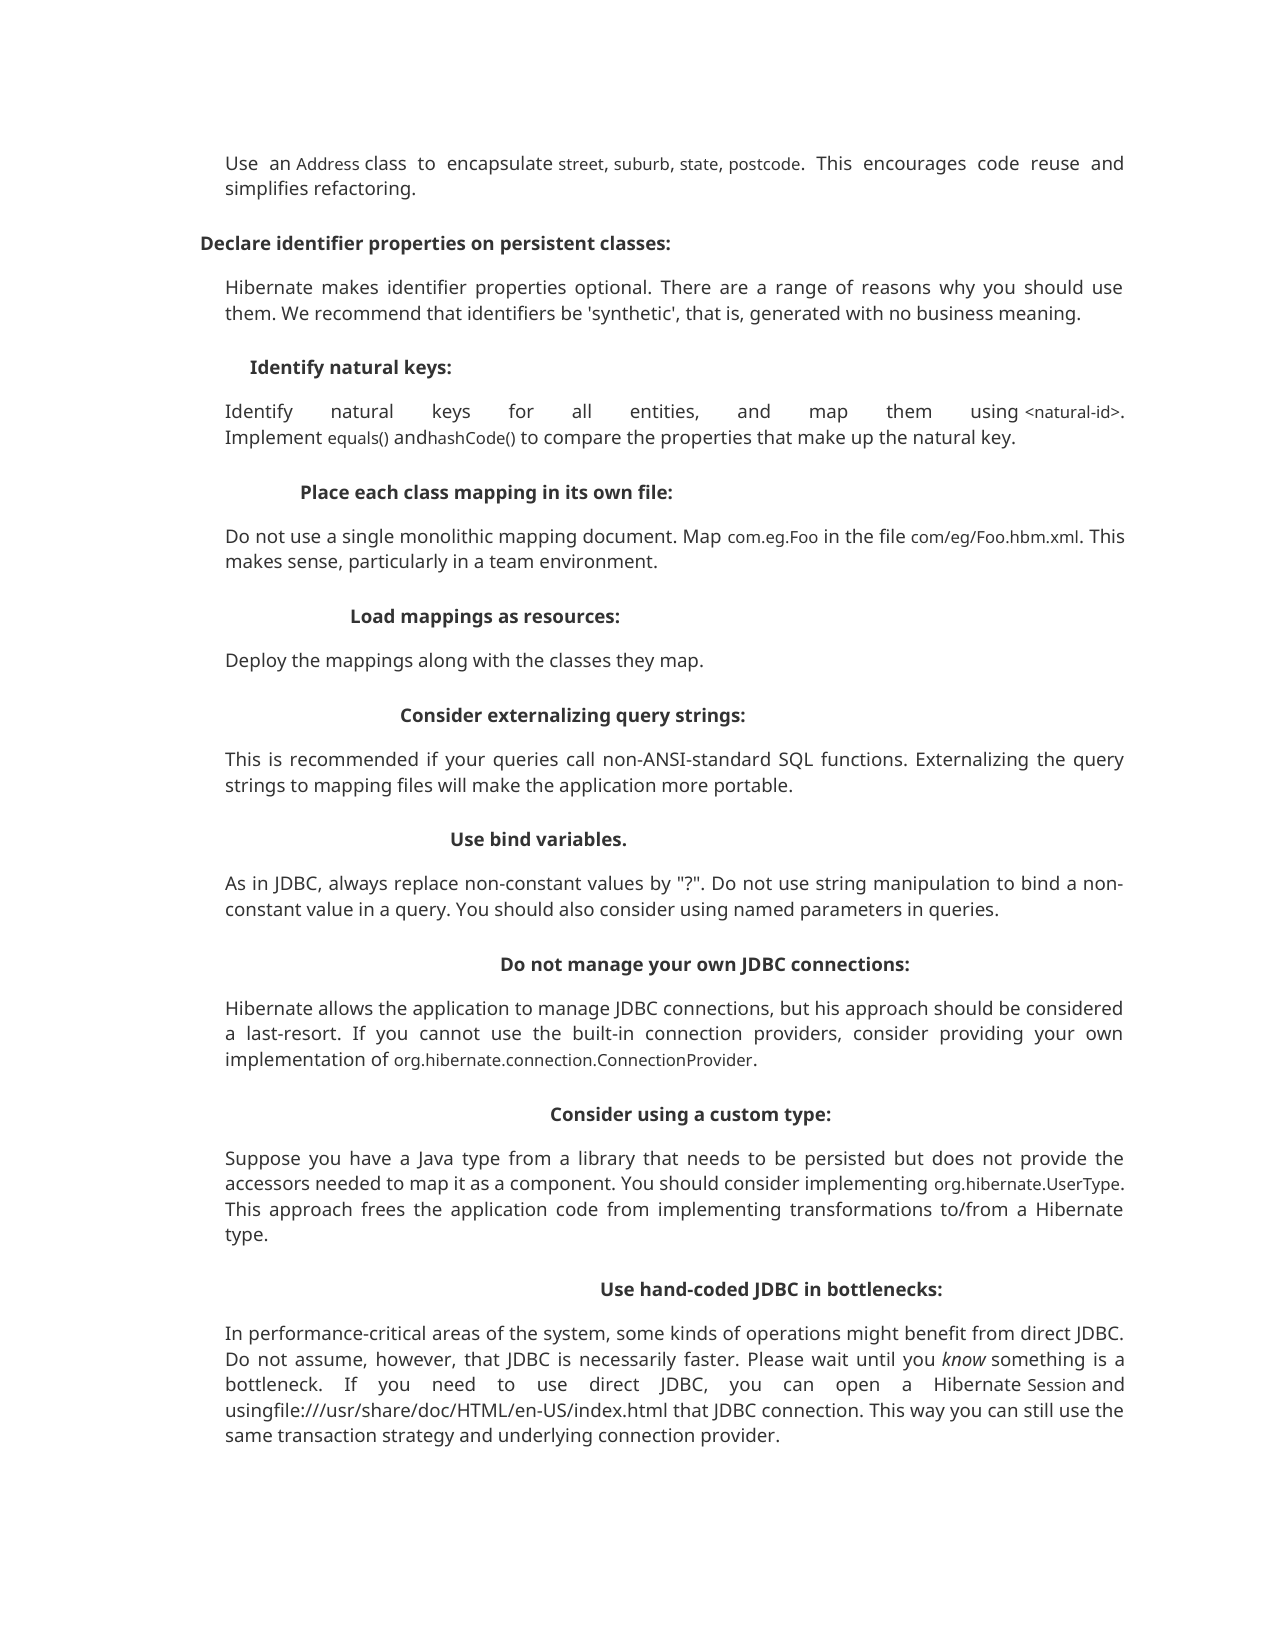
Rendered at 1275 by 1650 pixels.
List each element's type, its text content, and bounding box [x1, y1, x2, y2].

text This is recommended if your queries call non-ANSI-standard SQL functions. Externalizing the query strings to mapping files will make the application more portable. [225, 746, 1125, 797]
text Use an Address class to encapsulate street, suburb, state, postcode. This encourages code reuse and simplifies refactoring. [225, 150, 1125, 201]
text Use bind variables. [450, 827, 1125, 852]
text Suppose you have a Java type from a library that needs to be persisted but does not provide the accessors needed to map it as a component. You should consider implementing org.hibernate.UserType. This approach frees the application code from implementing transformations to/from a Hibernate type. [225, 1145, 1125, 1247]
text Deploy the mappings along with the classes they map. [225, 647, 1125, 673]
text Hibernate allows the application to manage JDBC connections, but his approach should be considered a last-resort. If you cannot use the built-in connection providers, consider providing your own implementation of org.hibernate.connection.ConnectionProvider. [225, 995, 1125, 1072]
text Do not manage your own JDBC connections: [500, 951, 1125, 976]
text Consider using a custom type: [550, 1101, 1125, 1126]
text Identify natural keys: [250, 354, 1125, 380]
text Place each class mapping in its own file: [300, 479, 1125, 504]
text Load mappings as resources: [350, 603, 1125, 629]
text Do not use a single monolithic mapping document. Map com.eg.Foo in the file com/eg/Foo.hbm.xml. This makes sense, particularly in a team environment. [225, 523, 1125, 574]
text In performance-critical areas of the system, some kinds of operations might benefit from direct JDBC. Do not assume, however, that JDBC is necessarily faster. Please wait until you know something is a bottleneck. If you need to use direct JDBC, you can open a Hibernate Session and usingfile:///usr/share/doc/HTML/en-US/index.html that JDBC connection. This way you can still use the same transaction strategy and underlying connection provider. [225, 1320, 1125, 1448]
text Use hand-coded JDBC in bottlenecks: [600, 1276, 1125, 1302]
text Hibernate makes identifier properties optional. There are a range of reasons why you should use them. We recommend that identifiers be 'synthetic', that is, generated with no business meaning. [225, 274, 1125, 325]
text Identify natural keys for all entities, and map them using <natural-id>. Implement equals() andhashCode() to compare the properties that make up the natural key. [225, 399, 1125, 450]
text As in JDBC, always replace non-constant values by "?". Do not use string manipulation to bind a non-constant value in a query. You should also consider using named parameters in queries. [225, 871, 1125, 922]
text Declare identifier properties on persistent classes: [200, 230, 1125, 256]
text Consider externalizing query strings: [400, 702, 1125, 728]
